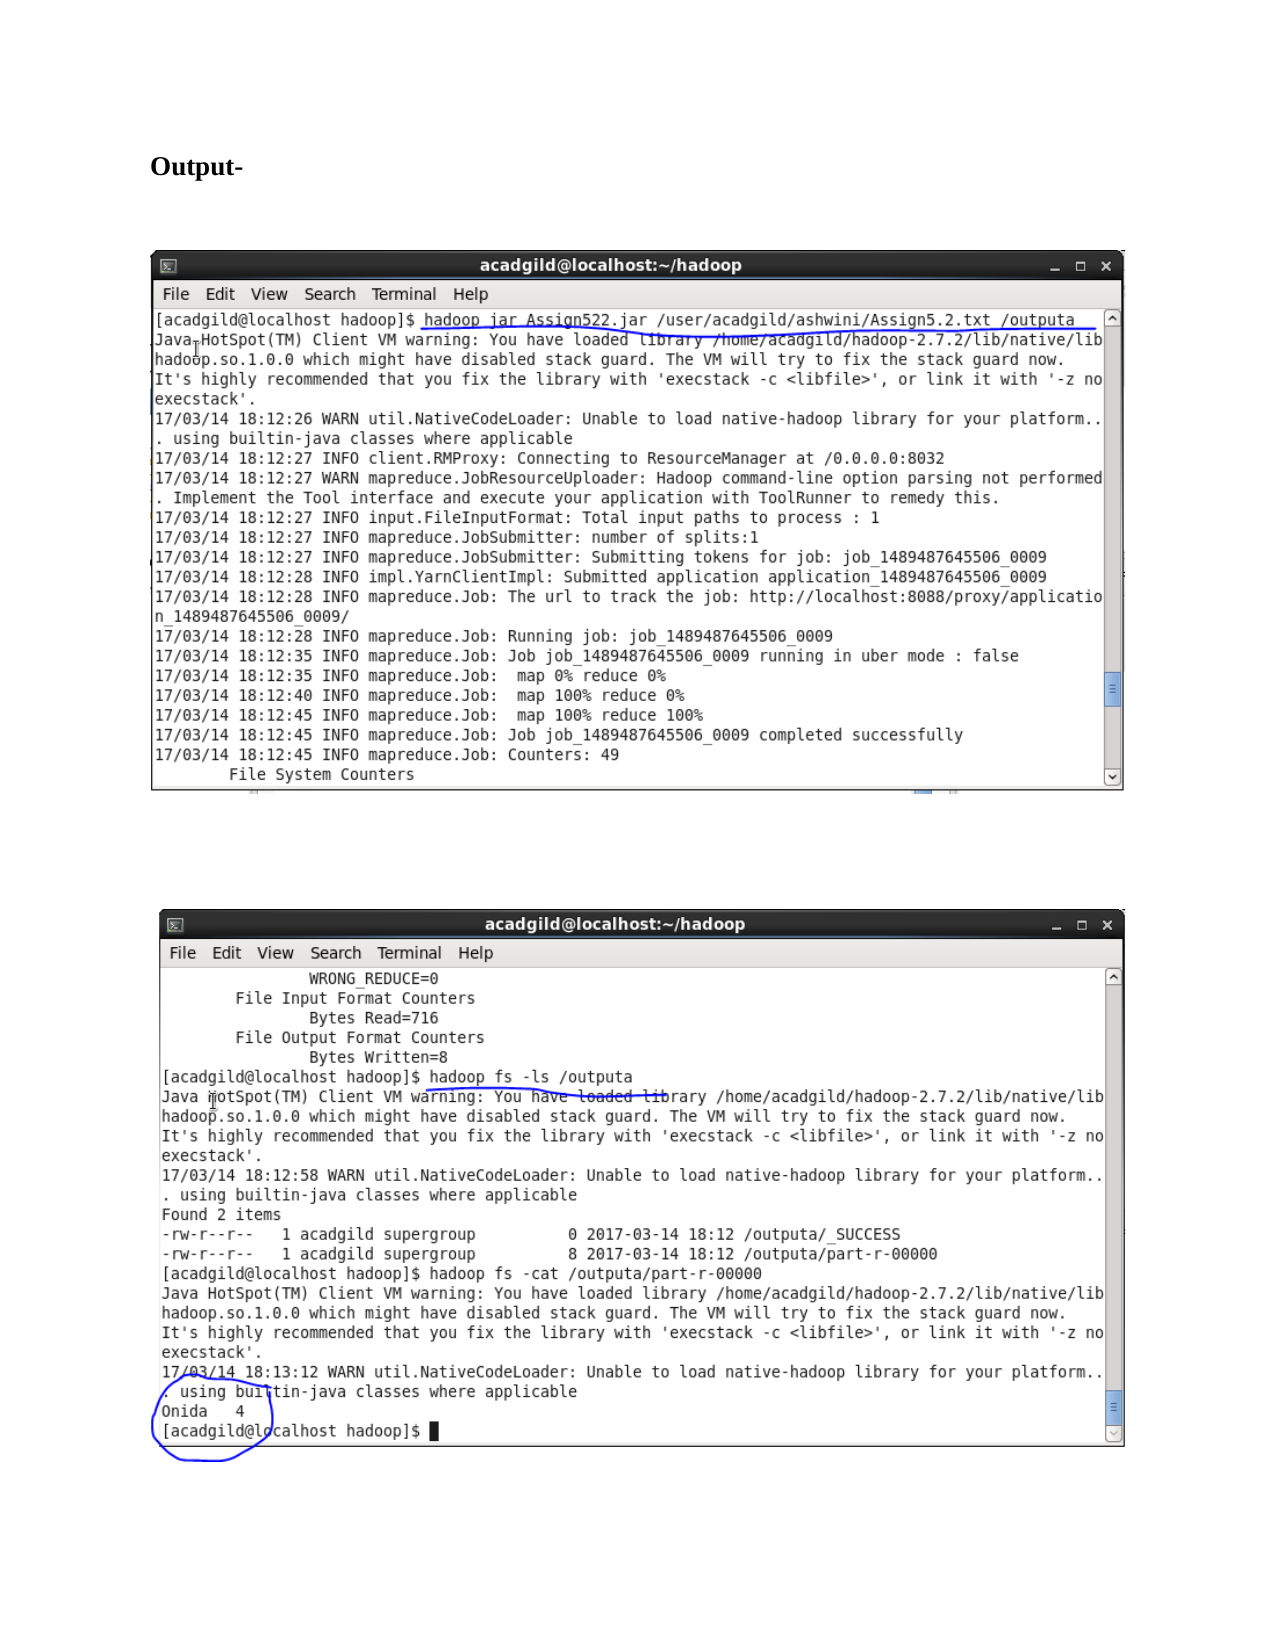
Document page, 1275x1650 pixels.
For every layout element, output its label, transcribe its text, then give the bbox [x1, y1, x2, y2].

picture [150, 250, 1125, 794]
picture [150, 909, 1125, 1462]
text Output- [150, 150, 1125, 181]
